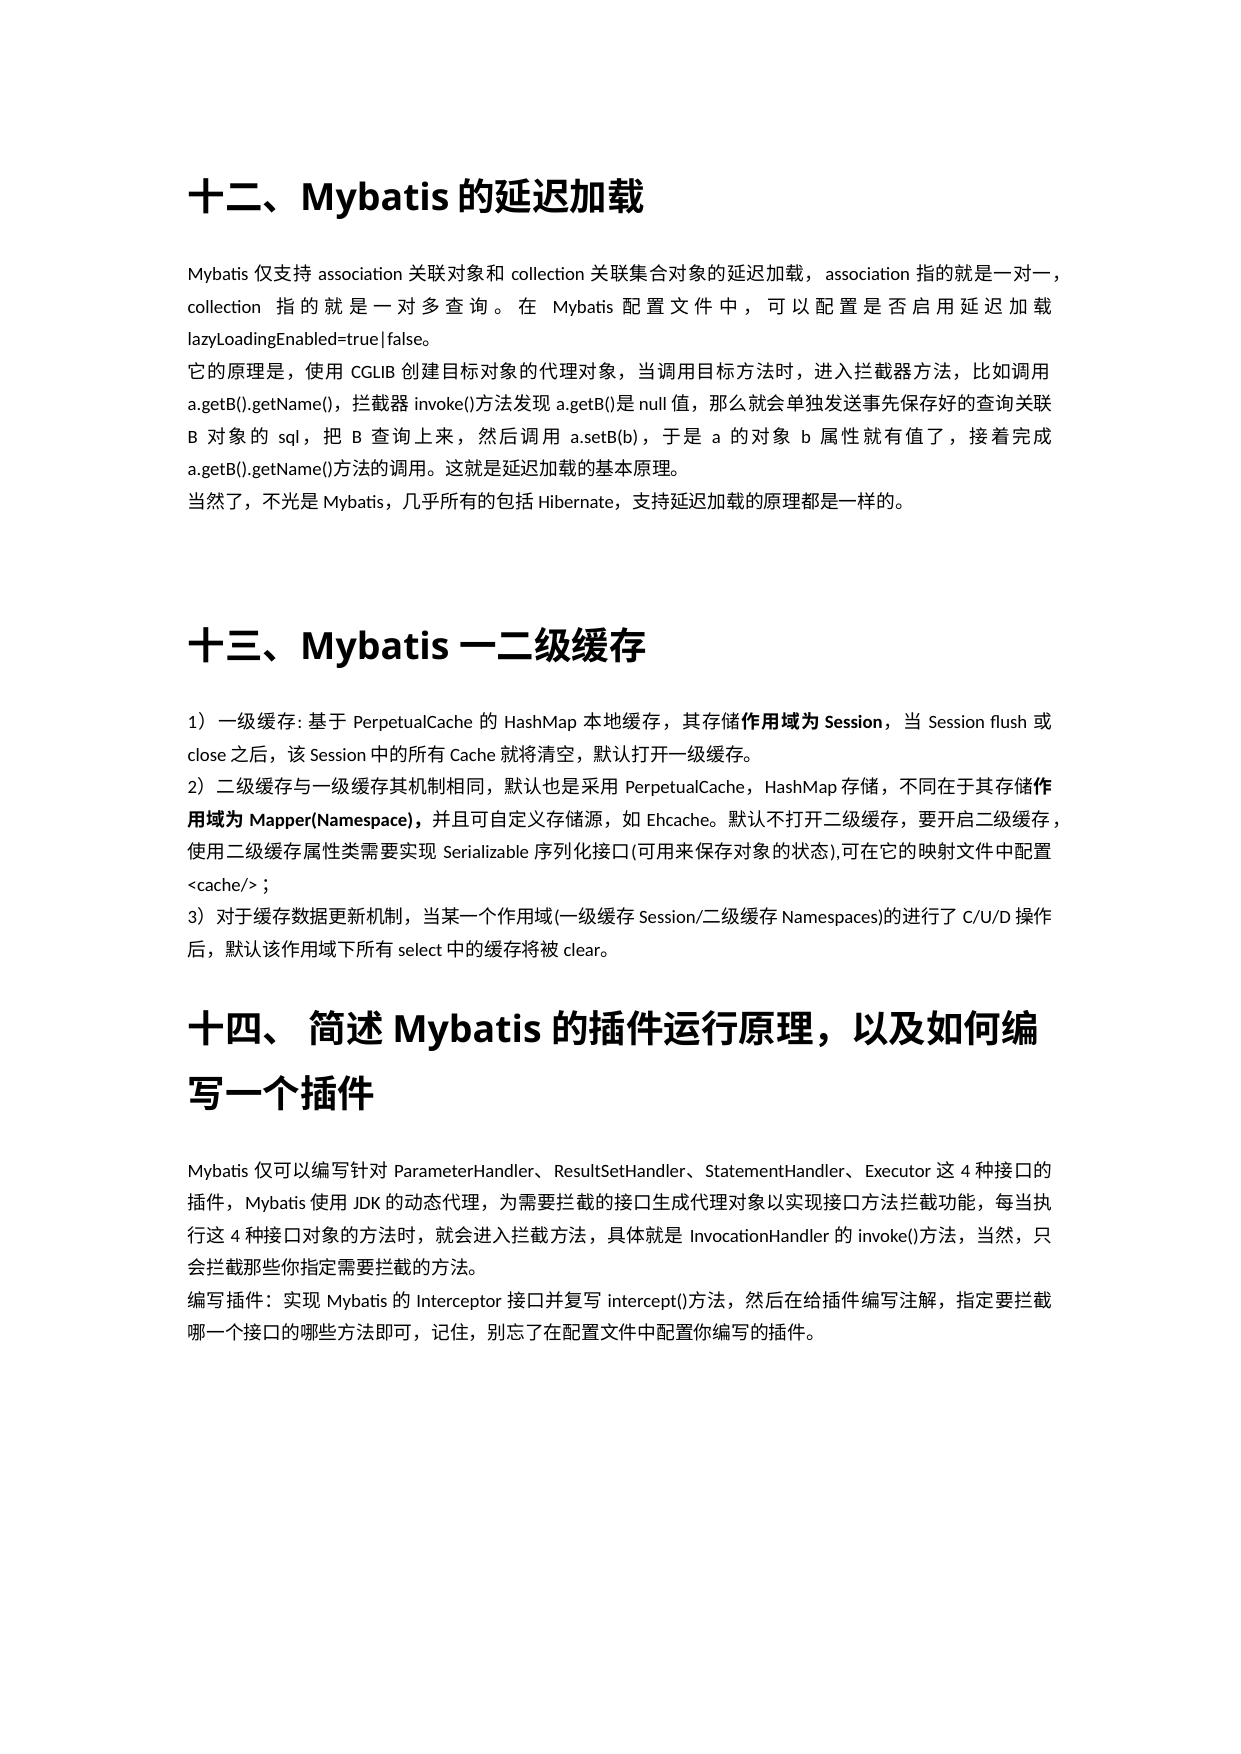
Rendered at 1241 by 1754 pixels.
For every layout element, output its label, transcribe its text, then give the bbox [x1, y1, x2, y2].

subtitle 十四、 简述 Mybatis 的插件运行原理，以及如何编写一个插件 [187, 994, 1053, 1124]
list 它的原理是，使用 CGLIB 创建目标对象的代理对象，当调用目标方法时，进入拦截器方法，比如调用 a.getB().getName()，拦截器 invoke()方法发现 a.getB()是null 值，那么就会单独发送事先保存好的查询关联 B 对象的 sql，把 B 查询上来，然后调用 a.setB(b)，于是 a 的对象 b 属性就有值了，接着完成 a.getB().getName()方法的调用。这就是延迟加载的基本原理。 [187, 354, 1053, 484]
list Mybatis 仅可以编写针对 ParameterHandler、ResultSetHandler、StatementHandler、Executor 这 4 种接口的插件，Mybatis 使用 JDK 的动态代理，为需要拦截的接口生成代理对象以实现接口方法拦截功能，每当执行这 4 种接口对象的方法时，就会进入拦截方法，具体就是 InvocationHandler 的 invoke()方法，当然，只会拦截那些你指定需要拦截的方法。 [187, 1153, 1053, 1283]
subtitle 十三、Mybatis 一二级缓存 [187, 545, 1053, 675]
subtitle 十二、Mybatis的延迟加载 [187, 162, 1053, 227]
list Mybatis 仅支持 association 关联对象和 collection 关联集合对象的延迟加载，association 指的就是一对一，collection 指的就是一对多查询。在 Mybatis配置文件中，可以配置是否启用延迟加载 lazyLoadingEnabled=true|false。 [187, 256, 1053, 354]
list 2）二级缓存与一级缓存其机制相同，默认也是采用 PerpetualCache，HashMap存储，不同在于其存储作用域为 Mapper(Namespace)，并且可自定义存储源，如 Ehcache。默认不打开二级缓存，要开启二级缓存，使用二级缓存属性类需要实现 Serializable 序列化接口(可用来保存对象的状态),可在它的映射文件中配置<cache/> ； [187, 769, 1053, 899]
list 当然了，不光是 Mybatis，几乎所有的包括 Hibernate，支持延迟加载的原理都是一样的。 [187, 484, 1053, 516]
list 3）对于缓存数据更新机制，当某一个作用域(一级缓存 Session/二级缓存Namespaces)的进行了 C/U/D 操作后，默认该作用域下所有 select 中的缓存将被 clear。 [187, 899, 1053, 964]
list 1）一级缓存: 基于 PerpetualCache 的 HashMap 本地缓存，其存储作用域为Session，当 Session flush 或 close 之后，该 Session 中的所有 Cache 就将清空，默认打开一级缓存。 [187, 704, 1053, 769]
list 编写插件：实现 Mybatis 的 Interceptor 接口并复写 intercept()方法，然后在给插件编写注解，指定要拦截哪一个接口的哪些方法即可，记住，别忘了在配置文件中配置你编写的插件。 [187, 1283, 1053, 1348]
